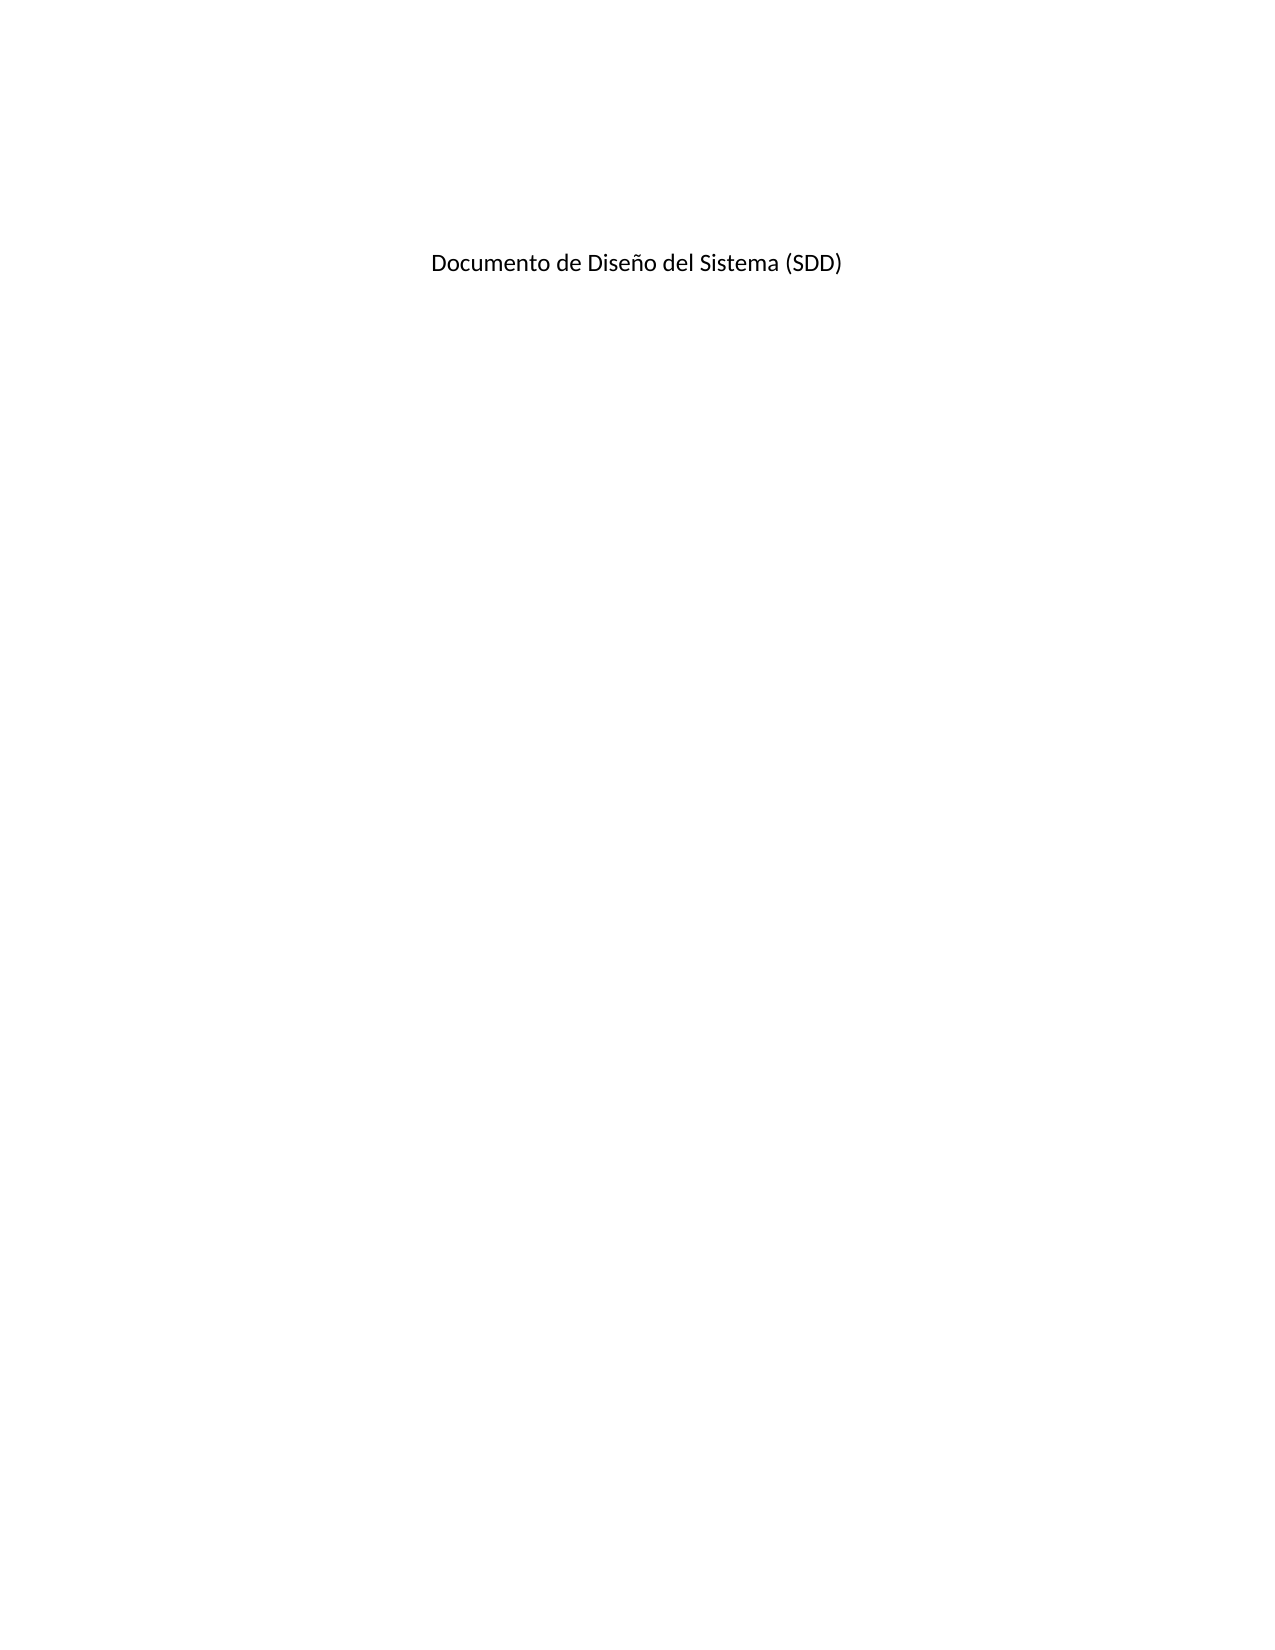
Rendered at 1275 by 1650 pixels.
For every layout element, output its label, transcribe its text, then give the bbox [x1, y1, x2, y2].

text Documento de Diseño del Sistema (SDD) [177, 247, 842, 277]
